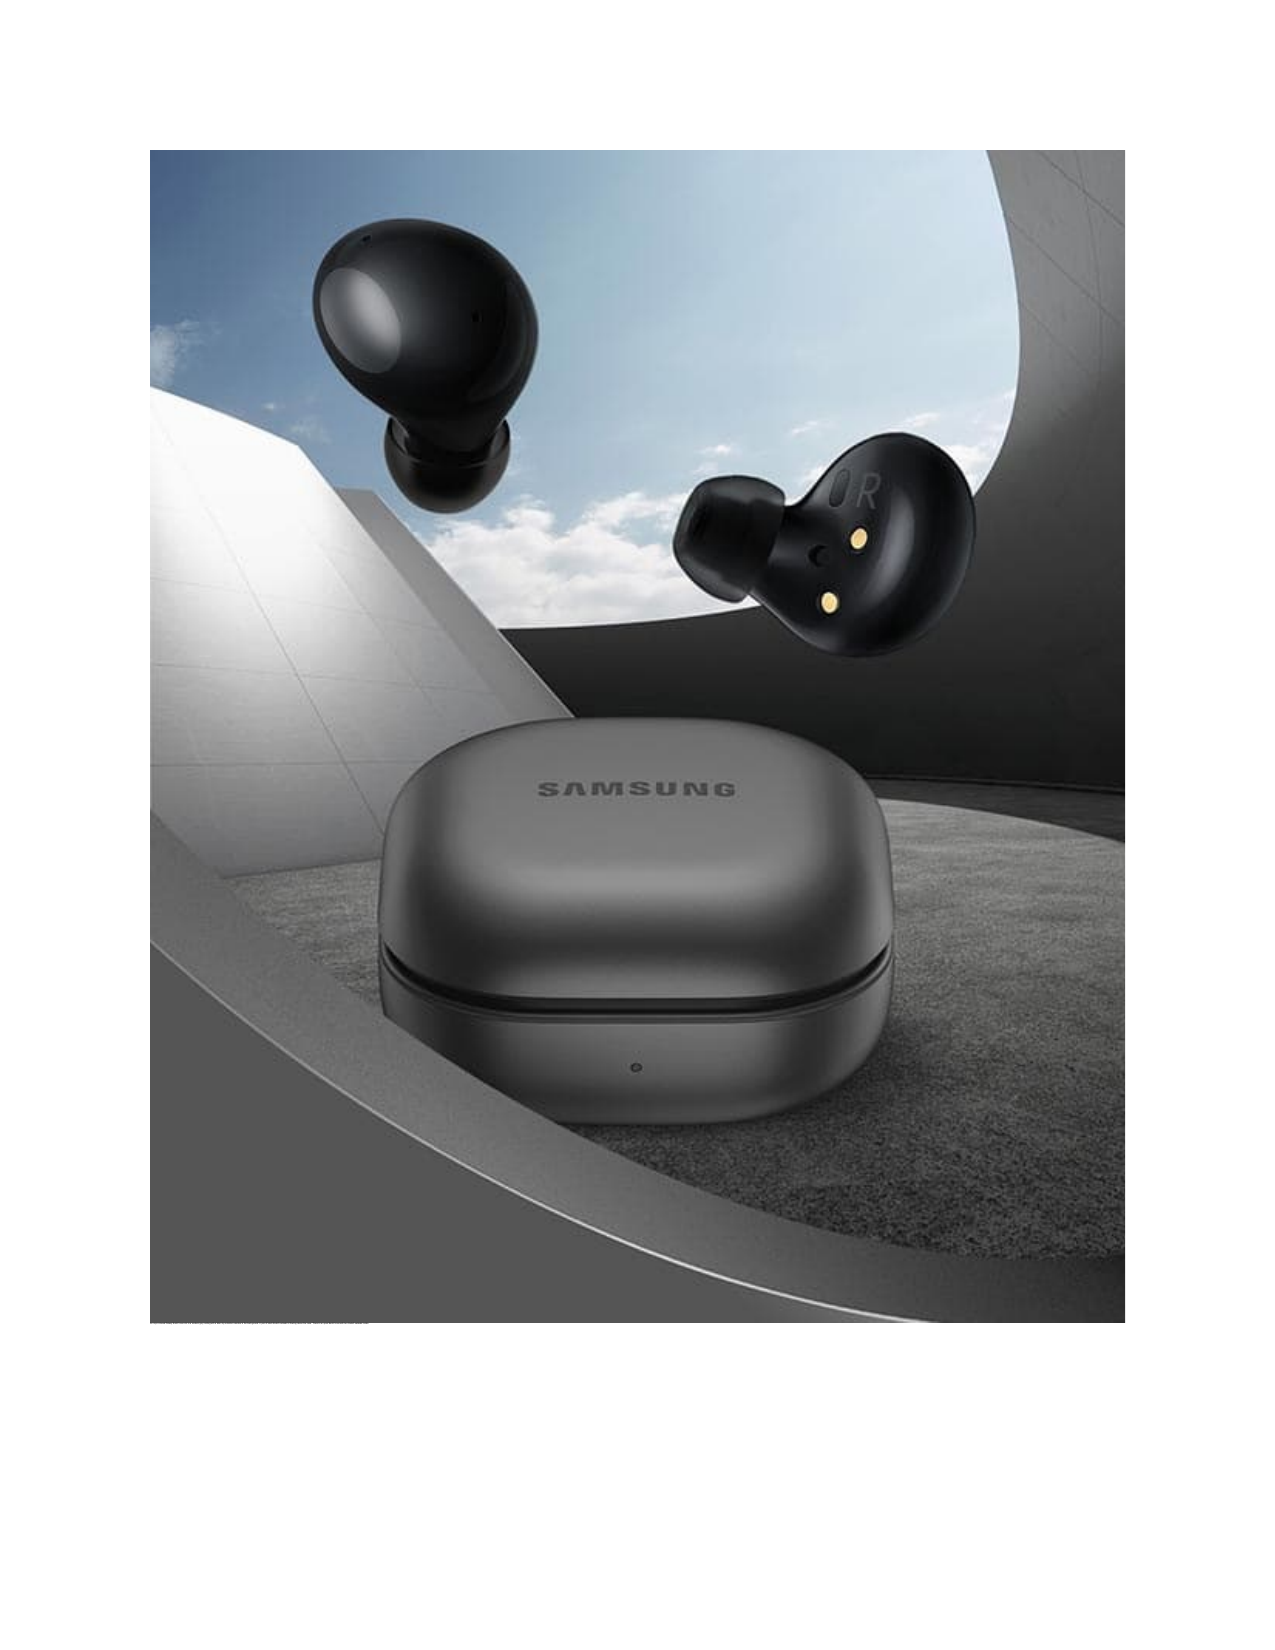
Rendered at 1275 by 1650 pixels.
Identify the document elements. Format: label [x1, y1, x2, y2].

picture [150, 150, 1125, 1323]
